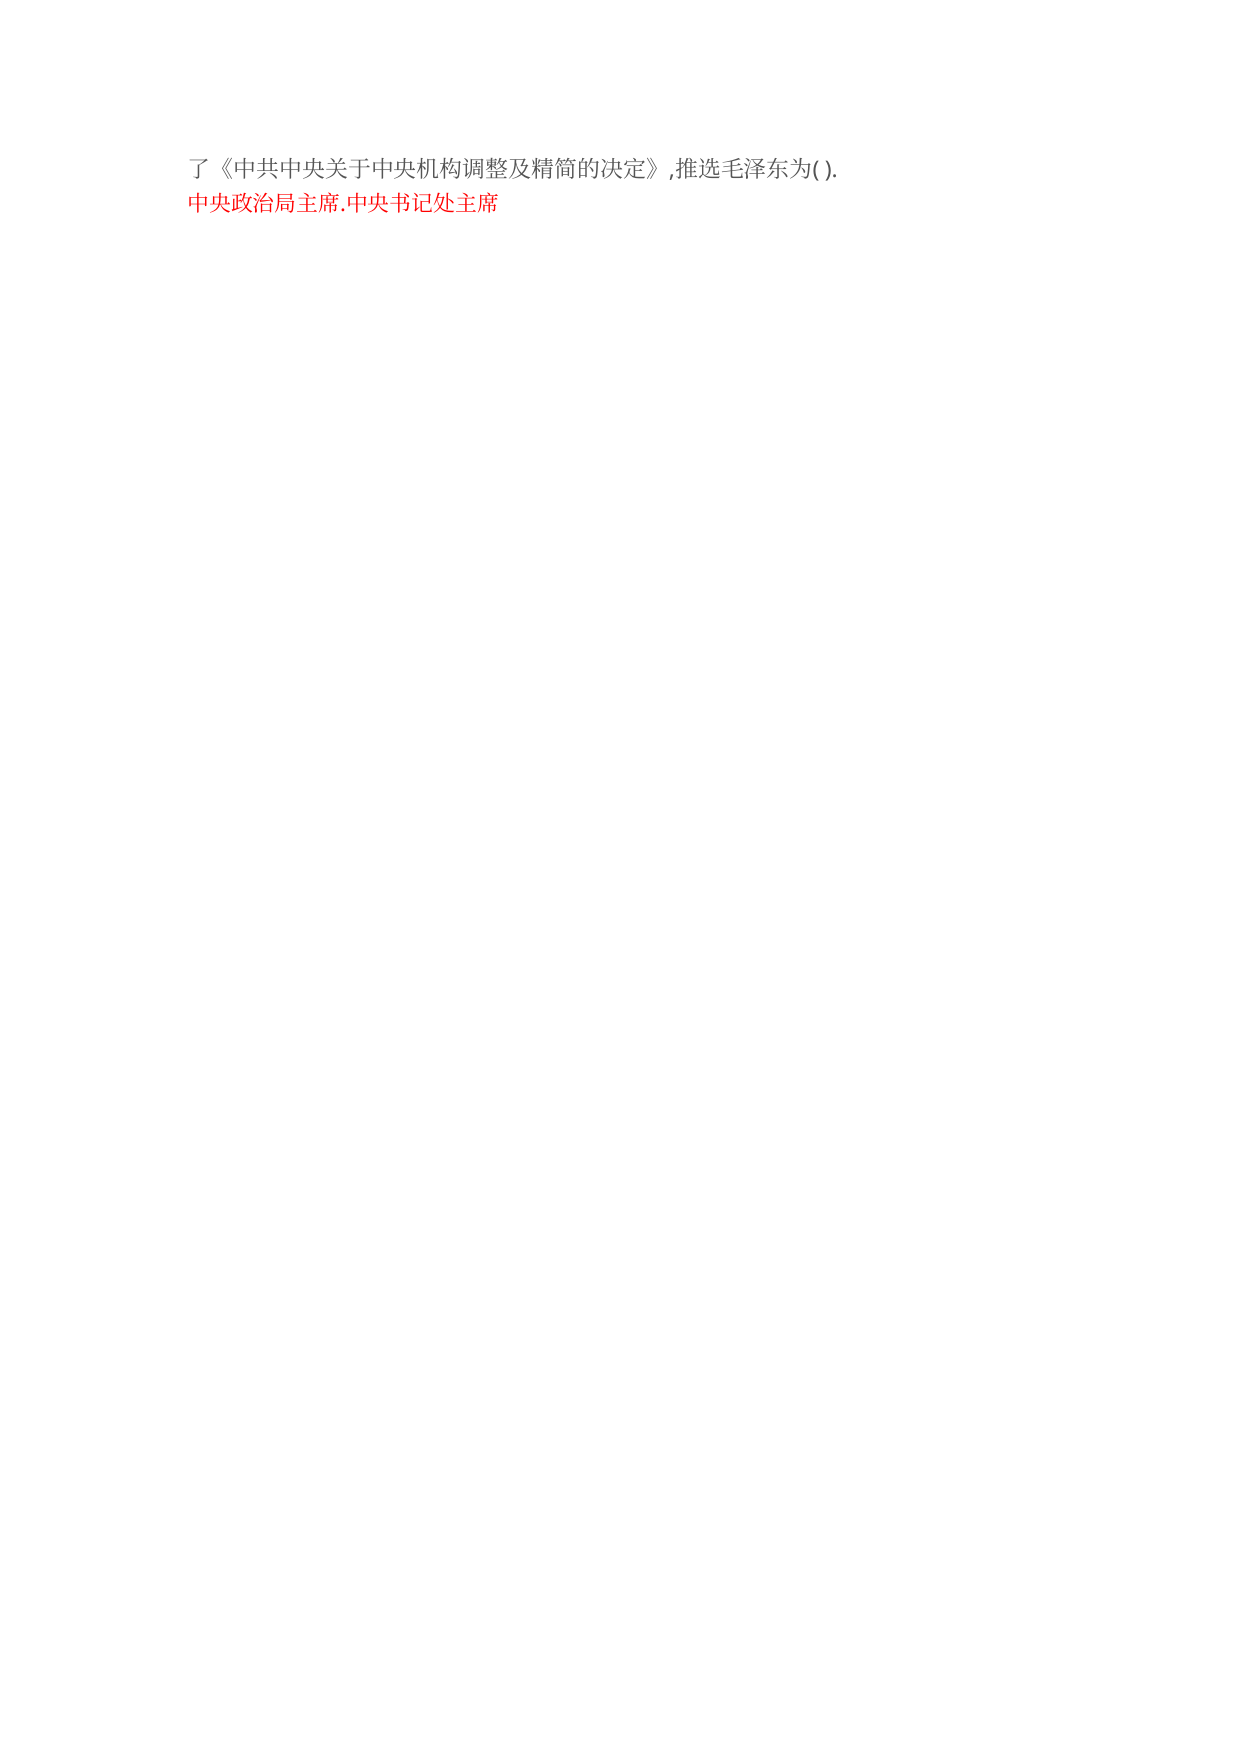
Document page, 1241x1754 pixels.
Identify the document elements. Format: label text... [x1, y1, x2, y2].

text 中央政治局主席.中央书记处主席 [187, 186, 1113, 218]
subtitle 了《中共中央关于中央机构调整及精简的决定》,推选毛泽东为( ). [187, 151, 1113, 184]
